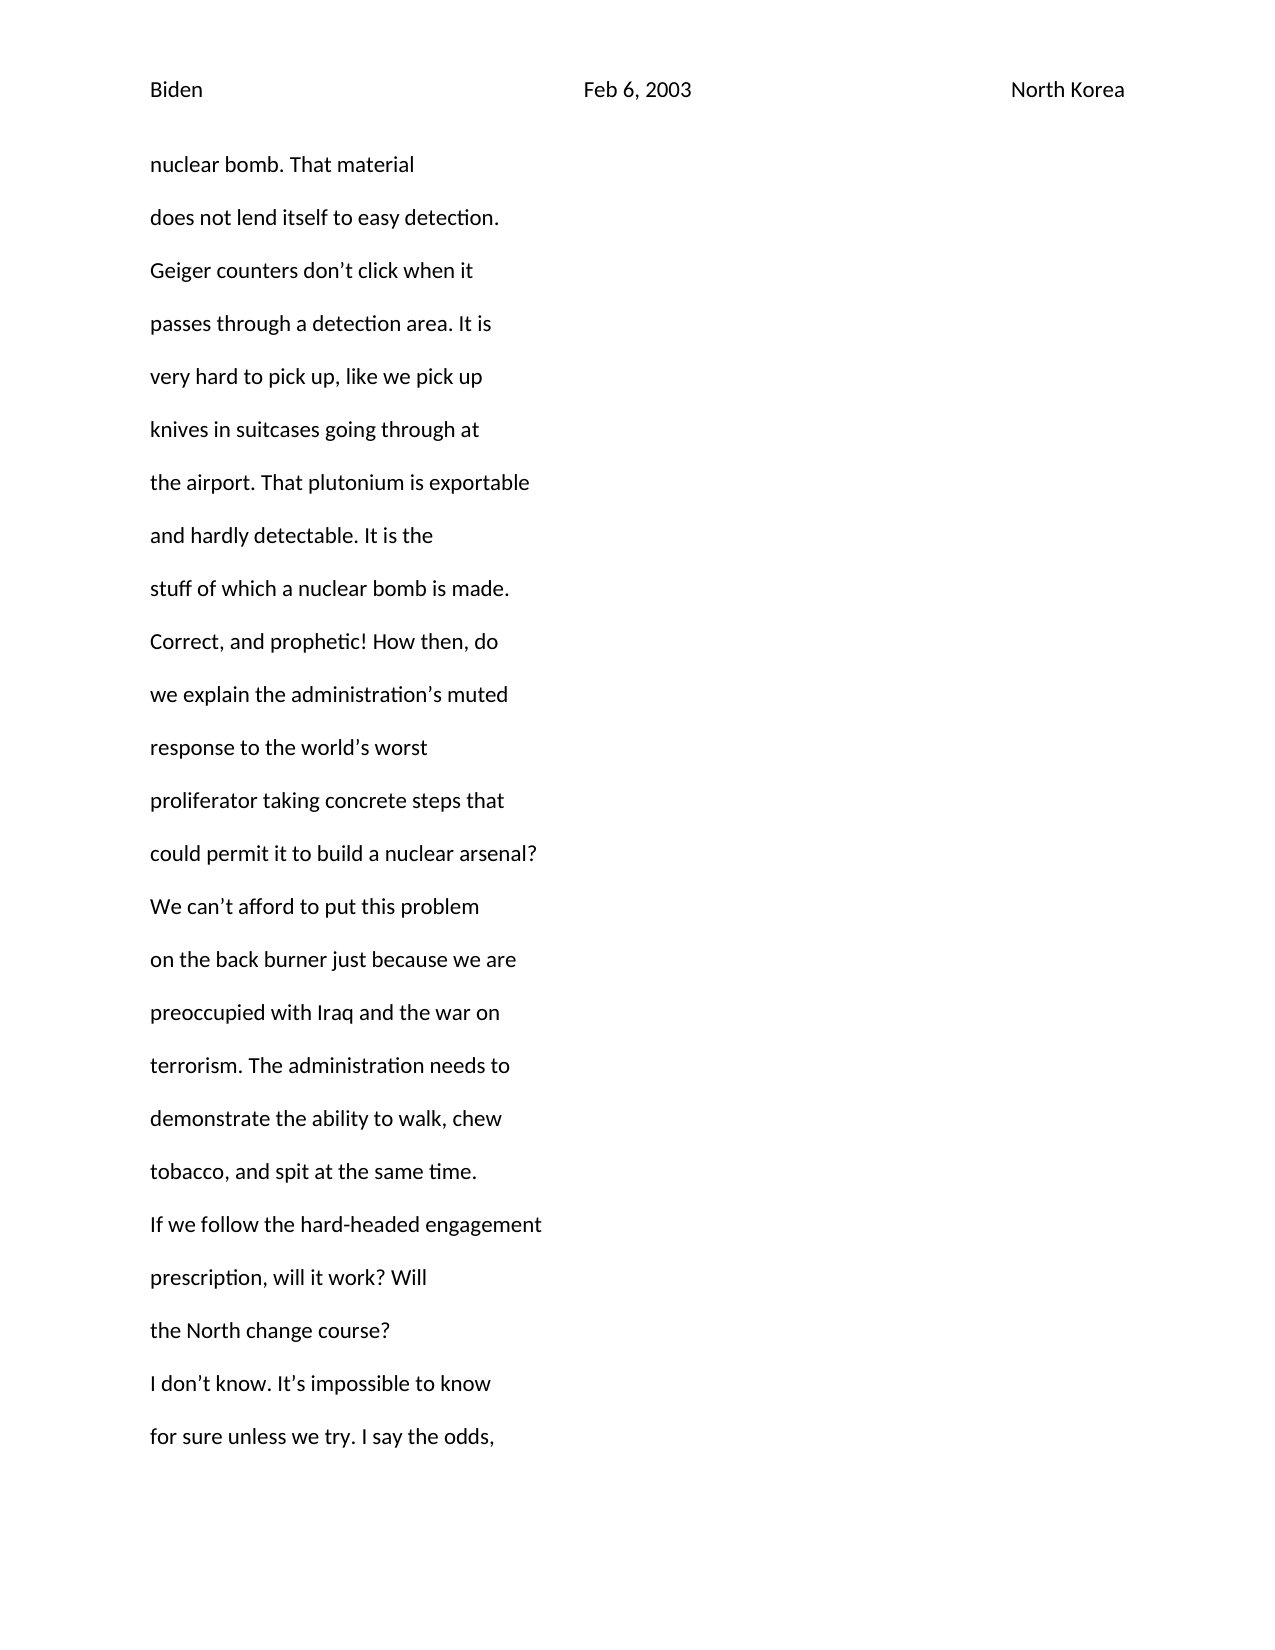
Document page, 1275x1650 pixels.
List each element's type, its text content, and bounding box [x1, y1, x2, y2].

text Correct, and prophetic! How then, do [150, 627, 1125, 655]
text could permit it to build a nuclear arsenal? [150, 839, 1125, 867]
text the airport. That plutonium is exportable [150, 468, 1125, 496]
text does not lend itself to easy detection. [150, 203, 1125, 231]
text passes through a detection area. It is [150, 309, 1125, 337]
text prescription, will it work? Will [150, 1263, 1125, 1291]
text on the back burner just because we are [150, 945, 1125, 973]
text proliferator taking concrete steps that [150, 786, 1125, 814]
text I don’t know. It’s impossible to know [150, 1369, 1125, 1397]
text the North change course? [150, 1316, 1125, 1344]
text knives in suitcases going through at [150, 415, 1125, 443]
text and hardly detectable. It is the [150, 521, 1125, 549]
text nuclear bomb. That material [150, 150, 1125, 178]
text We can’t afford to put this problem [150, 892, 1125, 920]
text Geiger counters don’t click when it [150, 256, 1125, 284]
text If we follow the hard-headed engagement [150, 1210, 1125, 1238]
text we explain the administration’s muted [150, 680, 1125, 708]
text preoccupied with Iraq and the war on [150, 998, 1125, 1026]
text very hard to pick up, like we pick up [150, 362, 1125, 390]
text demonstrate the ability to walk, chew [150, 1104, 1125, 1132]
text response to the world’s worst [150, 733, 1125, 761]
text terrorism. The administration needs to [150, 1051, 1125, 1079]
text stuff of which a nuclear bomb is made. [150, 574, 1125, 602]
text for sure unless we try. I say the odds, [150, 1422, 1125, 1451]
text tobacco, and spit at the same time. [150, 1157, 1125, 1185]
